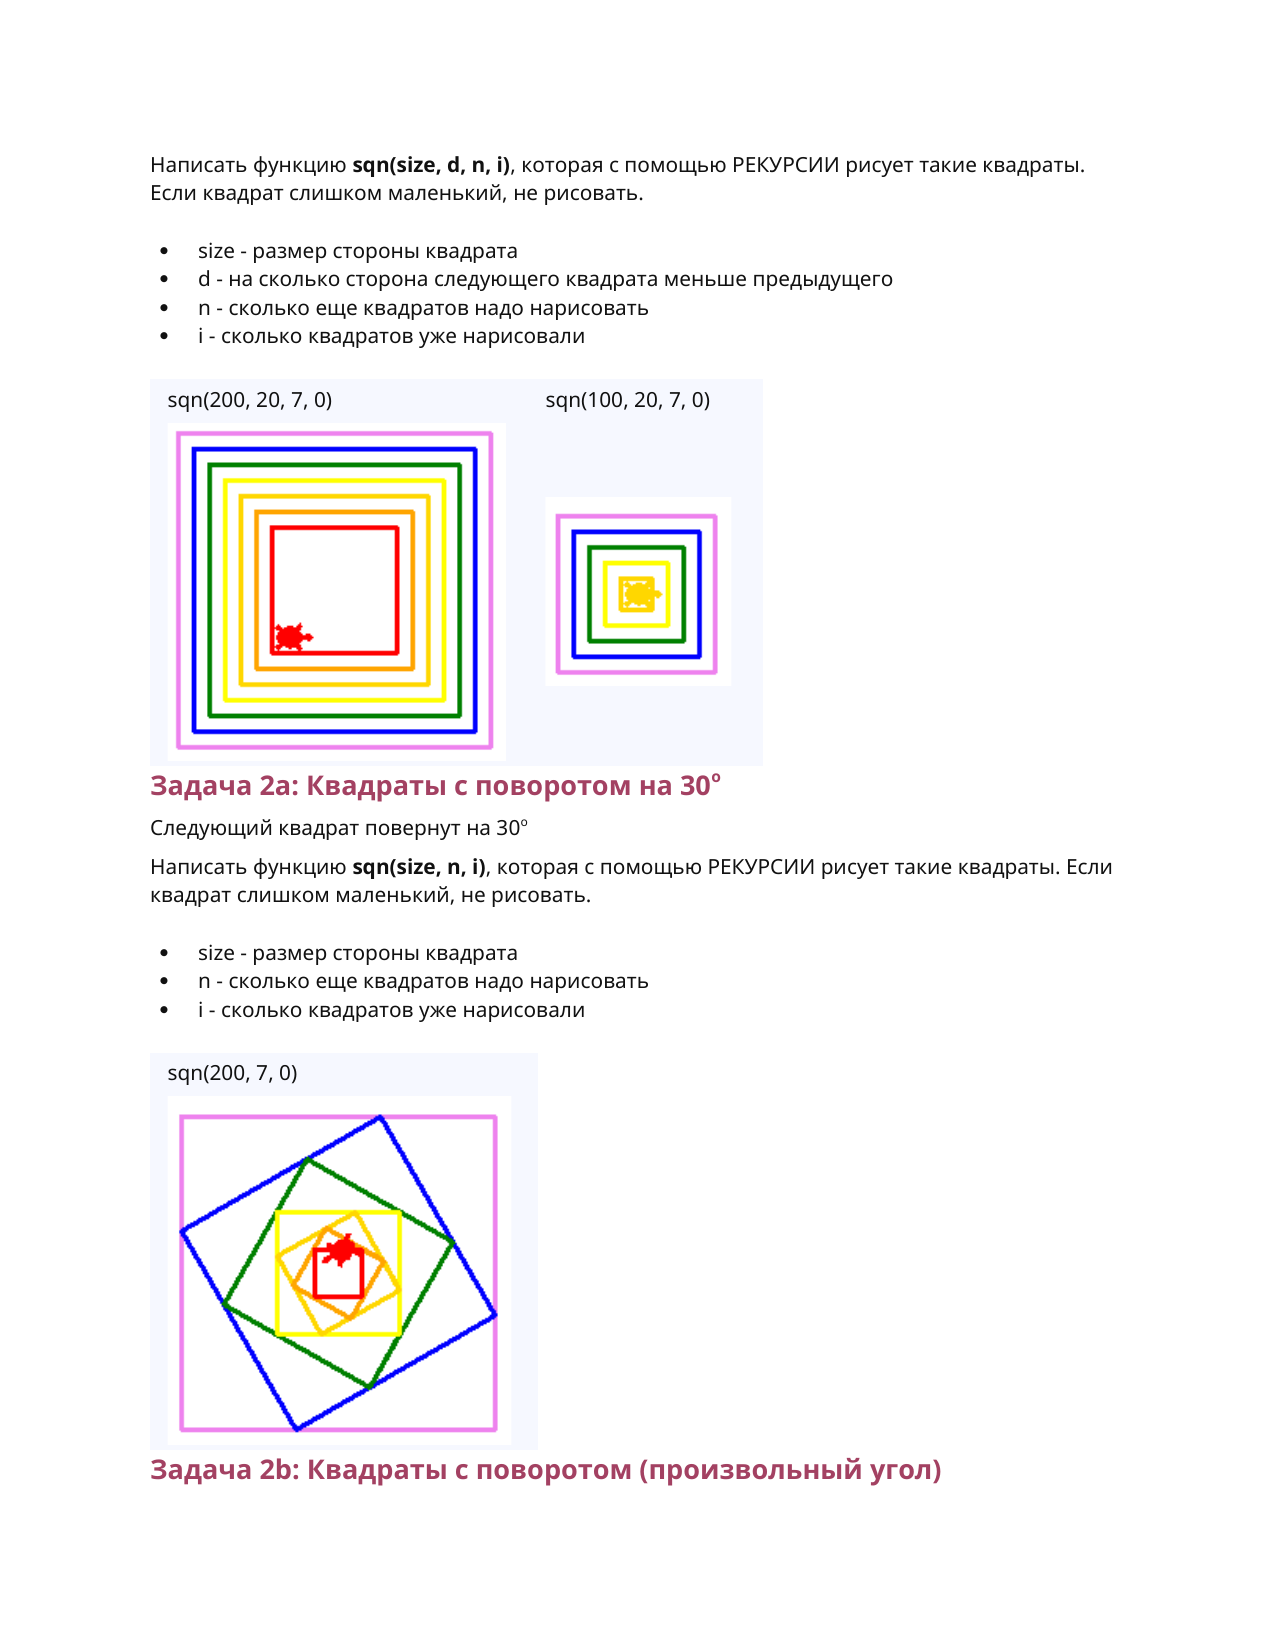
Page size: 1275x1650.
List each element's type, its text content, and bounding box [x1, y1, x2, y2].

picture [167, 1096, 512, 1445]
list d - на сколько сторона следующего квадрата меньше предыдущего [160, 264, 1125, 293]
text Задача 2b: Квадраты с поворотом (произвольный угол) [150, 1450, 1125, 1487]
list n - сколько еще квадратов надо нарисовать [160, 293, 1125, 321]
list n - сколько еще квадратов надо нарисовать [160, 967, 1125, 995]
table_cell [530, 419, 761, 764]
picture [545, 497, 732, 686]
table_header sqn(100, 20, 7, 0) [530, 381, 761, 417]
list i - сколько квадратов уже нарисовали [160, 321, 1125, 350]
text Написать функцию sqn(size, n, i), которая с помощью РЕКУРСИИ рисует такие квадраты. Если квадрат слишком маленький, не рисовать. [150, 852, 1125, 909]
list size - размер стороны квадрата [160, 236, 1125, 264]
text Написать функцию sqn(size, d, n, i), которая с помощью РЕКУРСИИ рисует такие квадраты. Если квадрат слишком маленький, не рисовать. [150, 150, 1125, 207]
text Следующий квадрат повернут на 30o [150, 813, 1125, 842]
text Задача 2а: Квадраты с поворотом на 30o [150, 766, 1125, 803]
table_header sqn(200, 7, 0) [152, 1054, 537, 1091]
picture [167, 423, 506, 761]
table_cell [152, 1093, 537, 1449]
list i - сколько квадратов уже нарисовали [160, 995, 1125, 1023]
list size - размер стороны квадрата [160, 938, 1125, 967]
table_header sqn(200, 20, 7, 0) [152, 381, 528, 417]
table_cell [152, 419, 528, 764]
